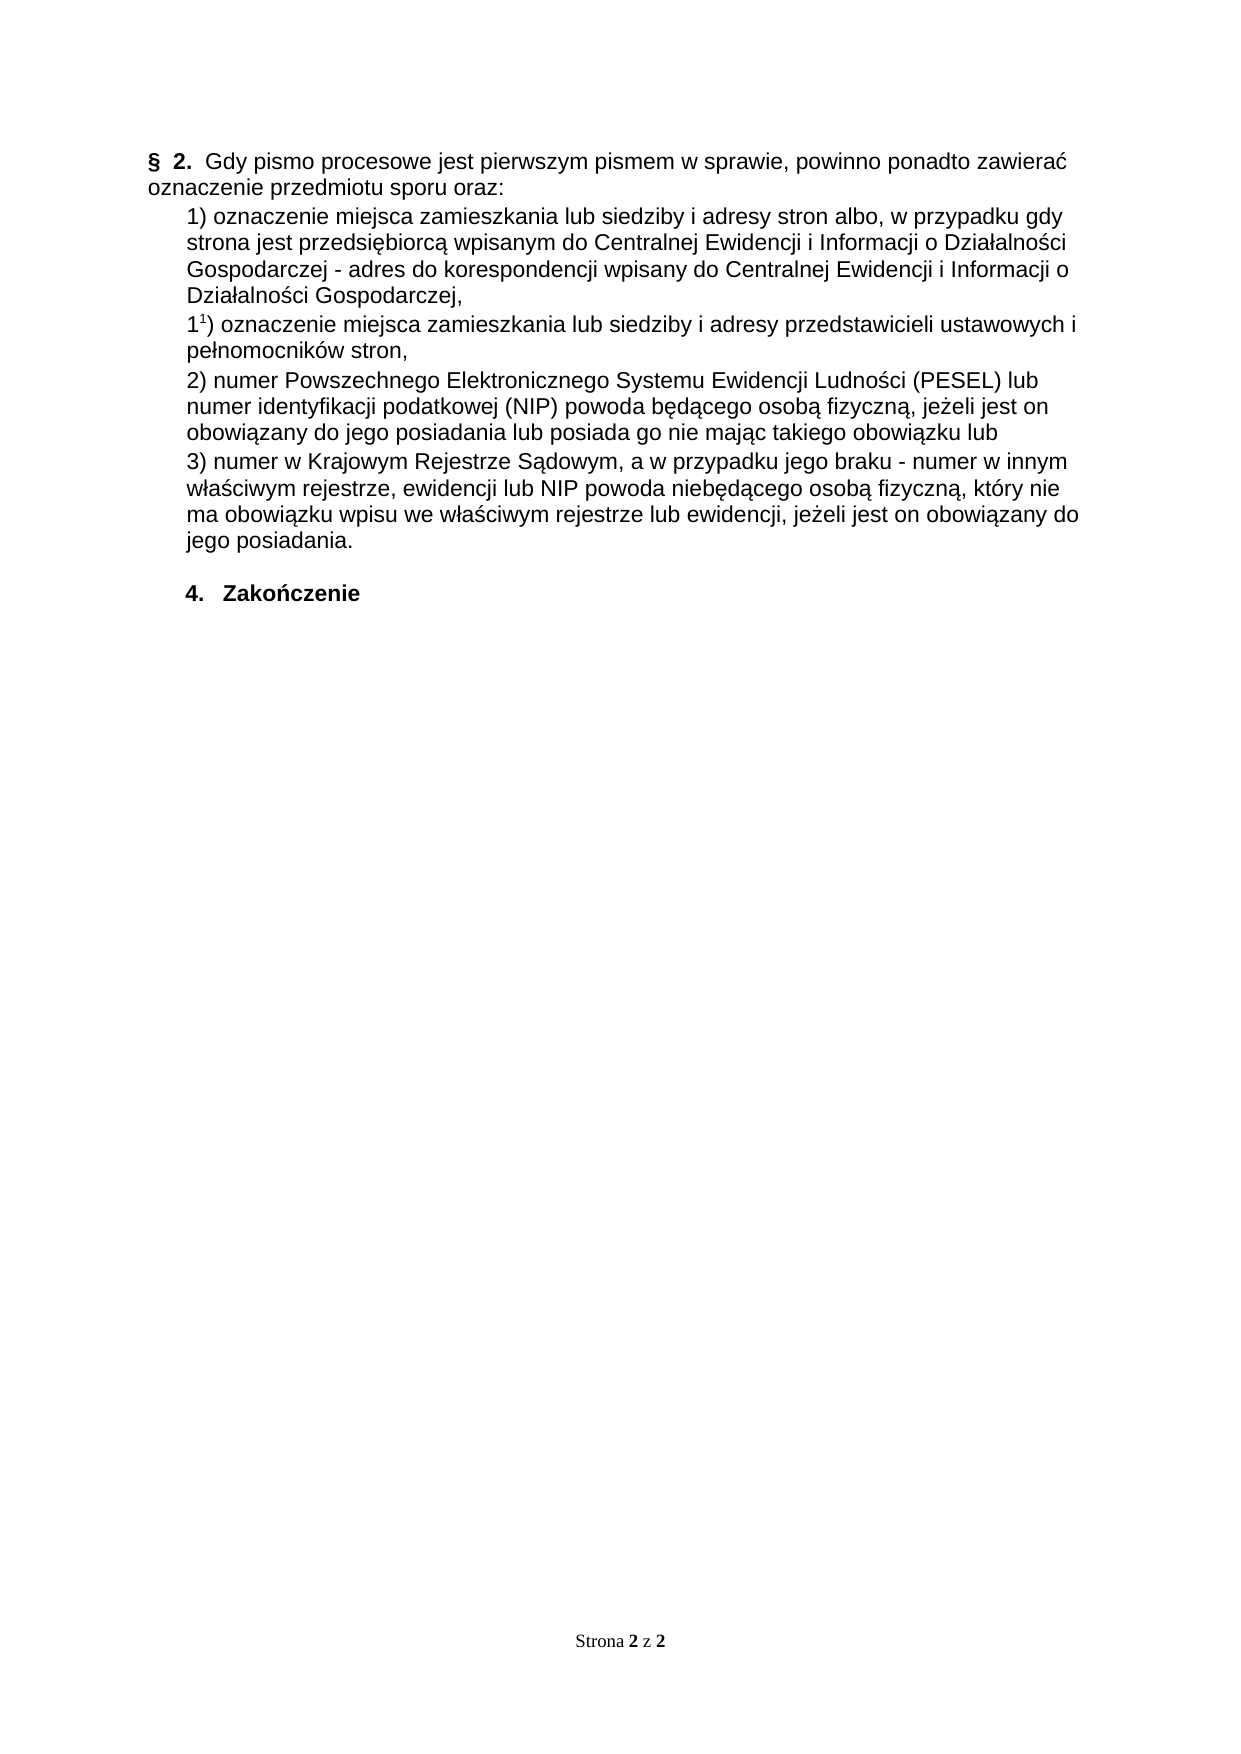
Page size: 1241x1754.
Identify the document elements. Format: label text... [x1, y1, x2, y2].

text § 2. Gdy pismo procesowe jest pierwszym pismem w sprawie, powinno ponadto zawierać oznaczenie przedmiotu sporu oraz: [148, 148, 1093, 200]
text 11) oznaczenie miejsca zamieszkania lub siedziby i adresy przedstawicieli ustawowych i pełnomocników stron, [186, 311, 1093, 364]
text 2) numer Powszechnego Elektronicznego Systemu Ewidencji Ludności (PESEL) lub numer identyfikacji podatkowej (NIP) powoda będącego osobą fizyczną, jeżeli jest on obowiązany do jego posiadania lub posiada go nie mając takiego obowiązku lub [186, 367, 1093, 446]
text 3) numer w Krajowym Rejestrze Sądowym, a w przypadku jego braku - numer w innym właściwym rejestrze, ewidencji lub NIP powoda niebędącego osobą fizyczną, który nie ma obowiązku wpisu we właściwym rejestrze lub ewidencji, jeżeli jest on obowiązany do jego posiadania. [186, 448, 1093, 554]
list Zakończenie [185, 580, 1093, 606]
text 1) oznaczenie miejsca zamieszkania lub siedziby i adresy stron albo, w przypadku gdy strona jest przedsiębiorcą wpisanym do Centralnej Ewidencji i Informacji o Działalności Gospodarczej - adres do korespondencji wpisany do Centralnej Ewidencji i Informacji o Działalności Gospodarczej, [186, 203, 1093, 308]
